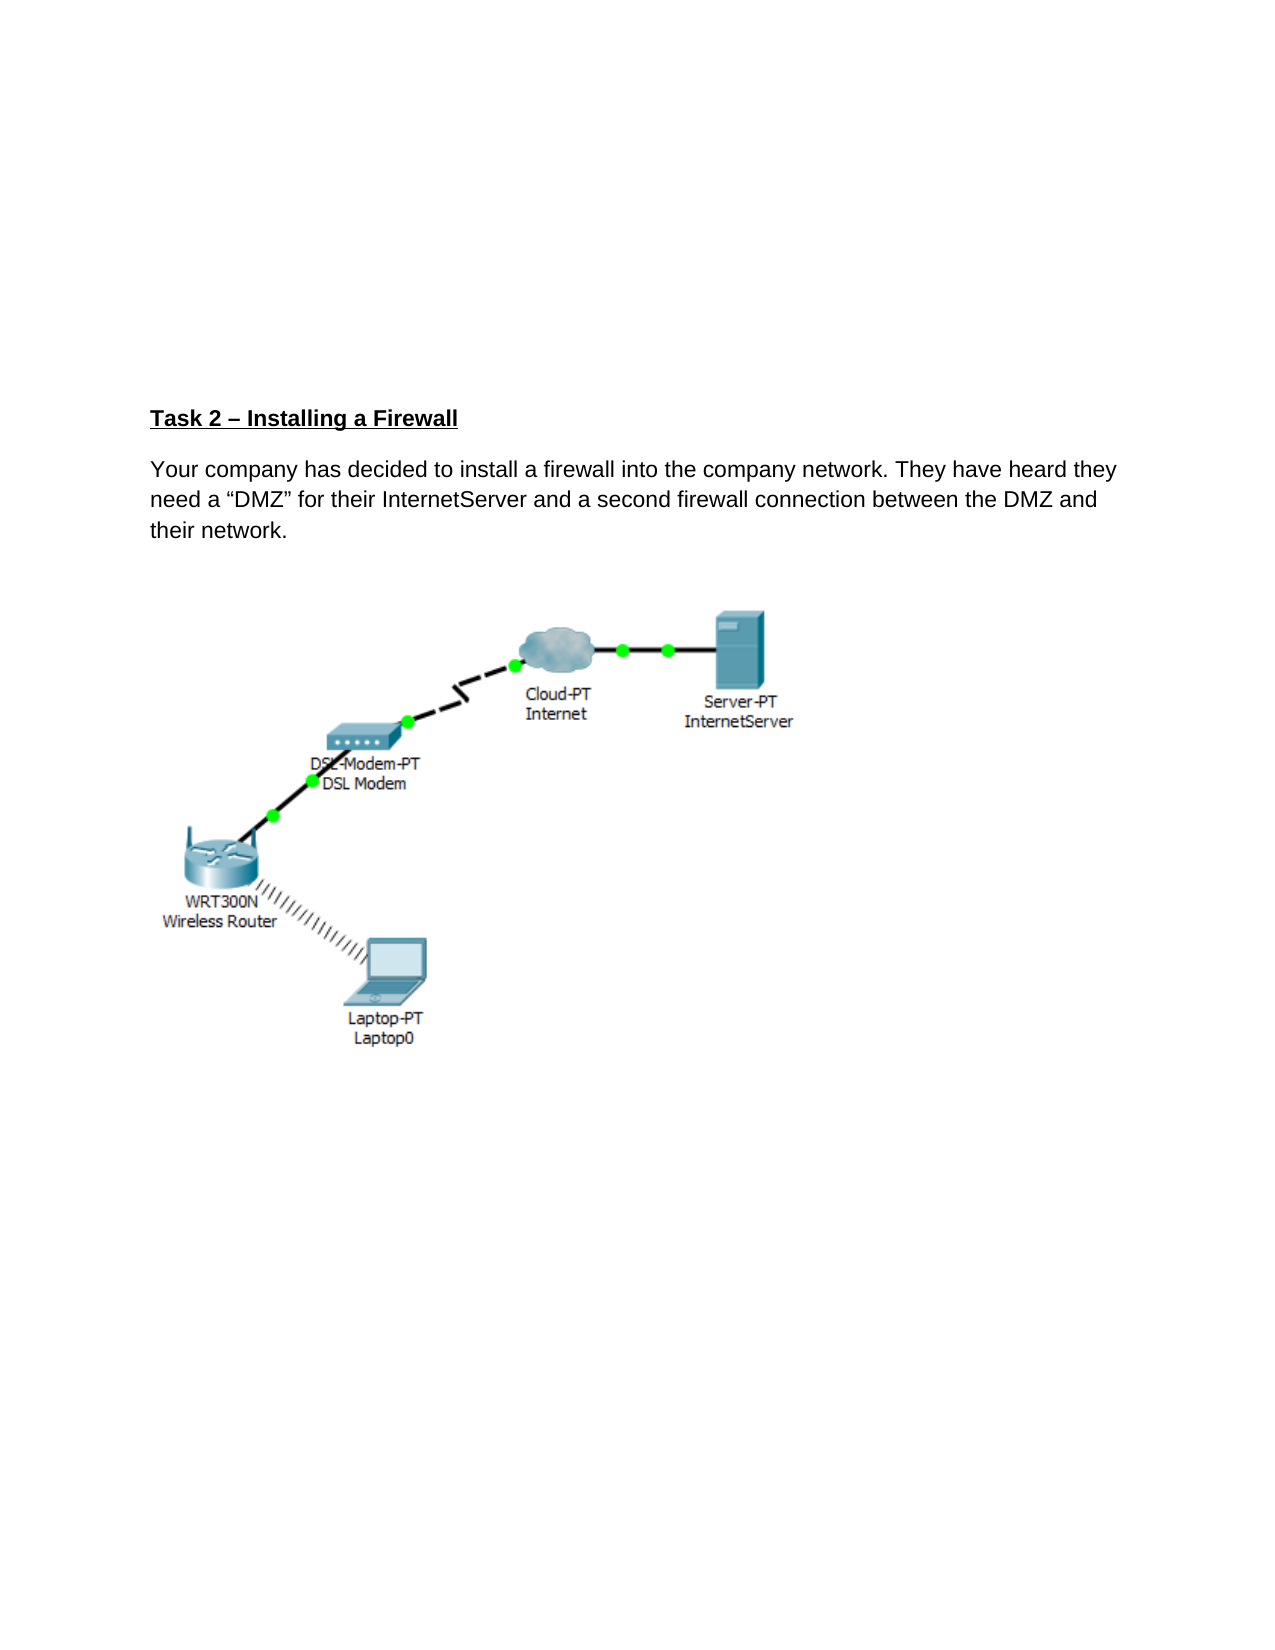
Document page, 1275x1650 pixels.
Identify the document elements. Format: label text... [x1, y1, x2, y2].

text Your company has decided to install a firewall into the company network. They have heard they need a “DMZ” for their InternetServer and a second firewall connection between the DMZ and their network. [150, 456, 1125, 543]
text Task 2 – Installing a Firewall [150, 405, 1125, 432]
picture [150, 567, 819, 1088]
